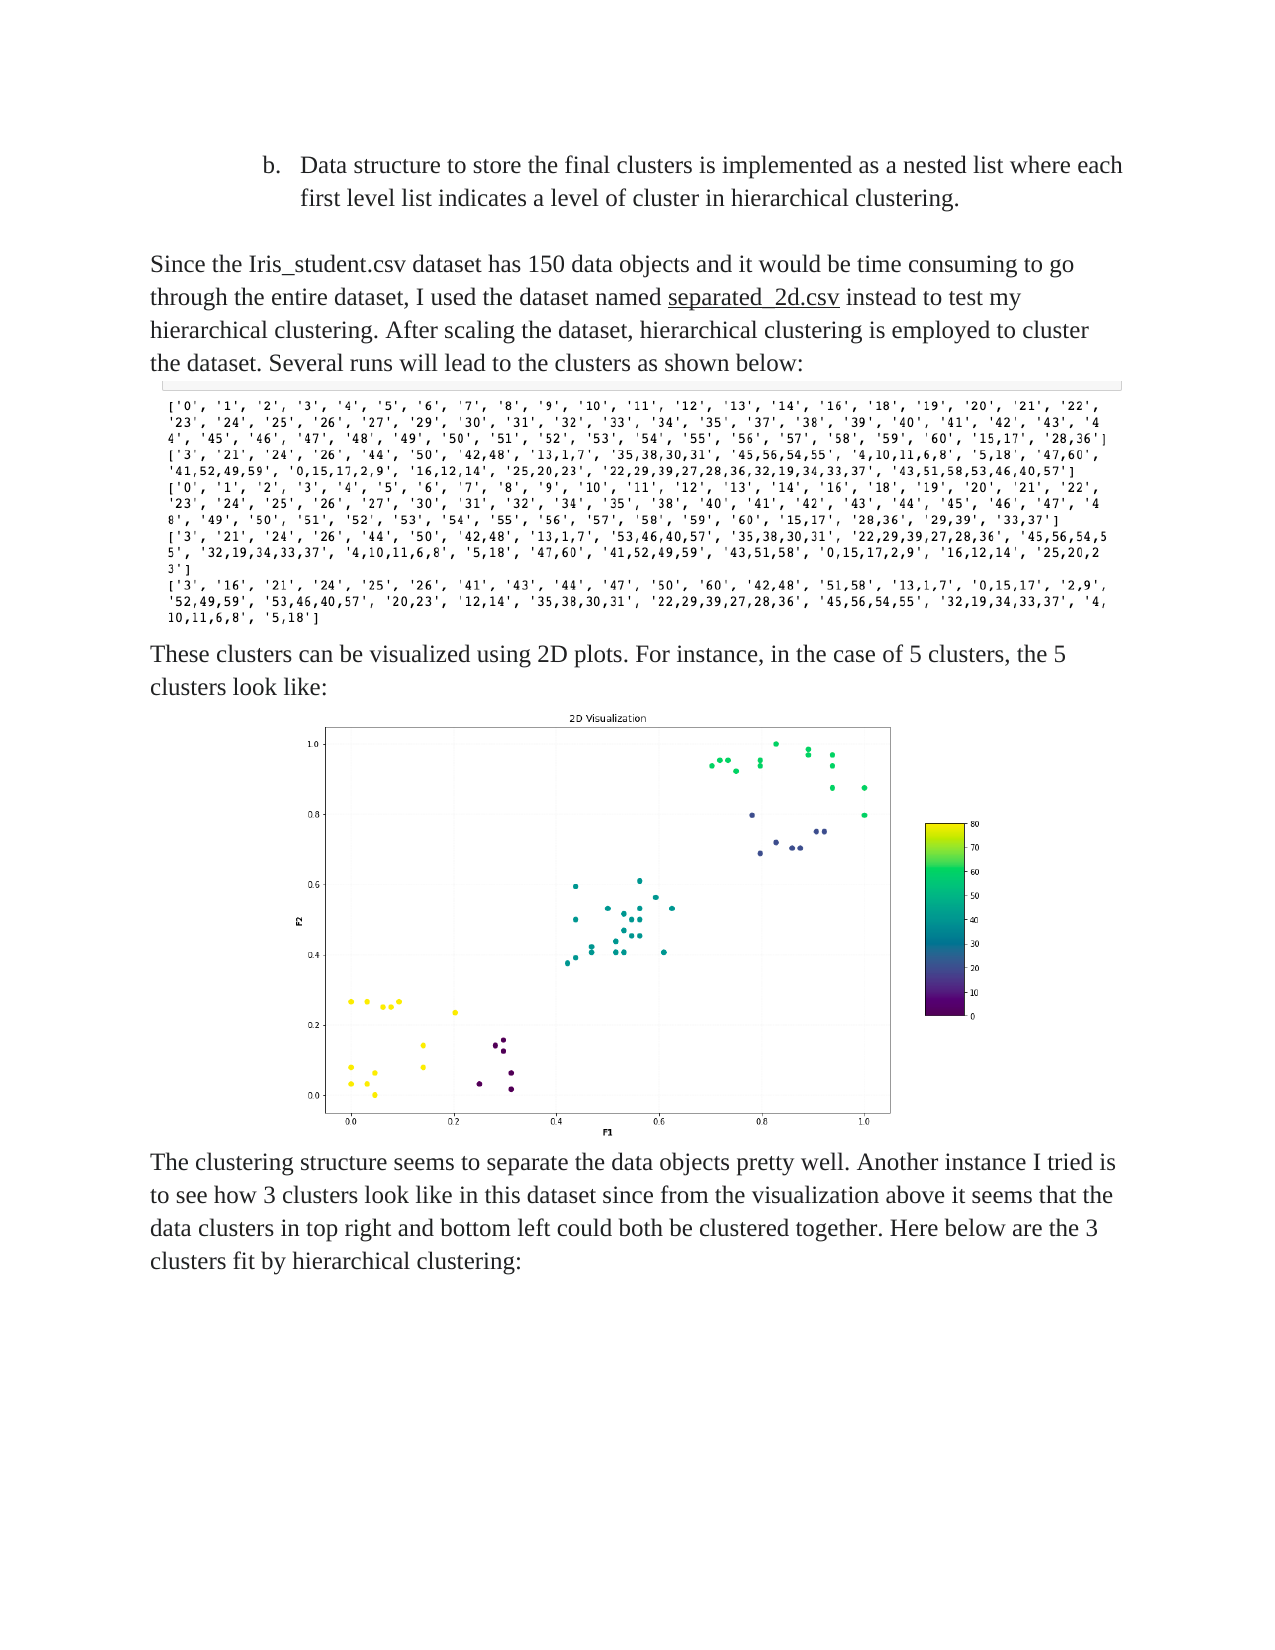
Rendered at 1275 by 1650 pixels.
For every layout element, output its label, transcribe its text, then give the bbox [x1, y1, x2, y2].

text Since the Iris_student.csv dataset has 150 data objects and it would be time consuming to go through the entire dataset, I used the dataset named separated_2d.csv instead to test my hierarchical clustering. After scaling the dataset, hierarchical clustering is employed to cluster the dataset. Several runs will lead to the clusters as shown below: [150, 249, 1125, 377]
picture [150, 381, 1125, 636]
list Data structure to store the final clusters is implemented as a nested list where each first level list indicates a level of cluster in hierarchical clustering. [262, 150, 1125, 212]
picture [286, 705, 989, 1143]
text These clusters can be visualized using 2D plots. For instance, in the case of 5 clusters, the 5 clusters look like: [150, 639, 1125, 701]
text The clustering structure seems to separate the data objects pretty well. Another instance I tried is to see how 3 clusters look like in this dataset since from the visualization above it seems that the data clusters in top right and bottom left could both be clustered together. Here below are the 3 clusters fit by hierarchical clustering: [150, 1147, 1125, 1275]
